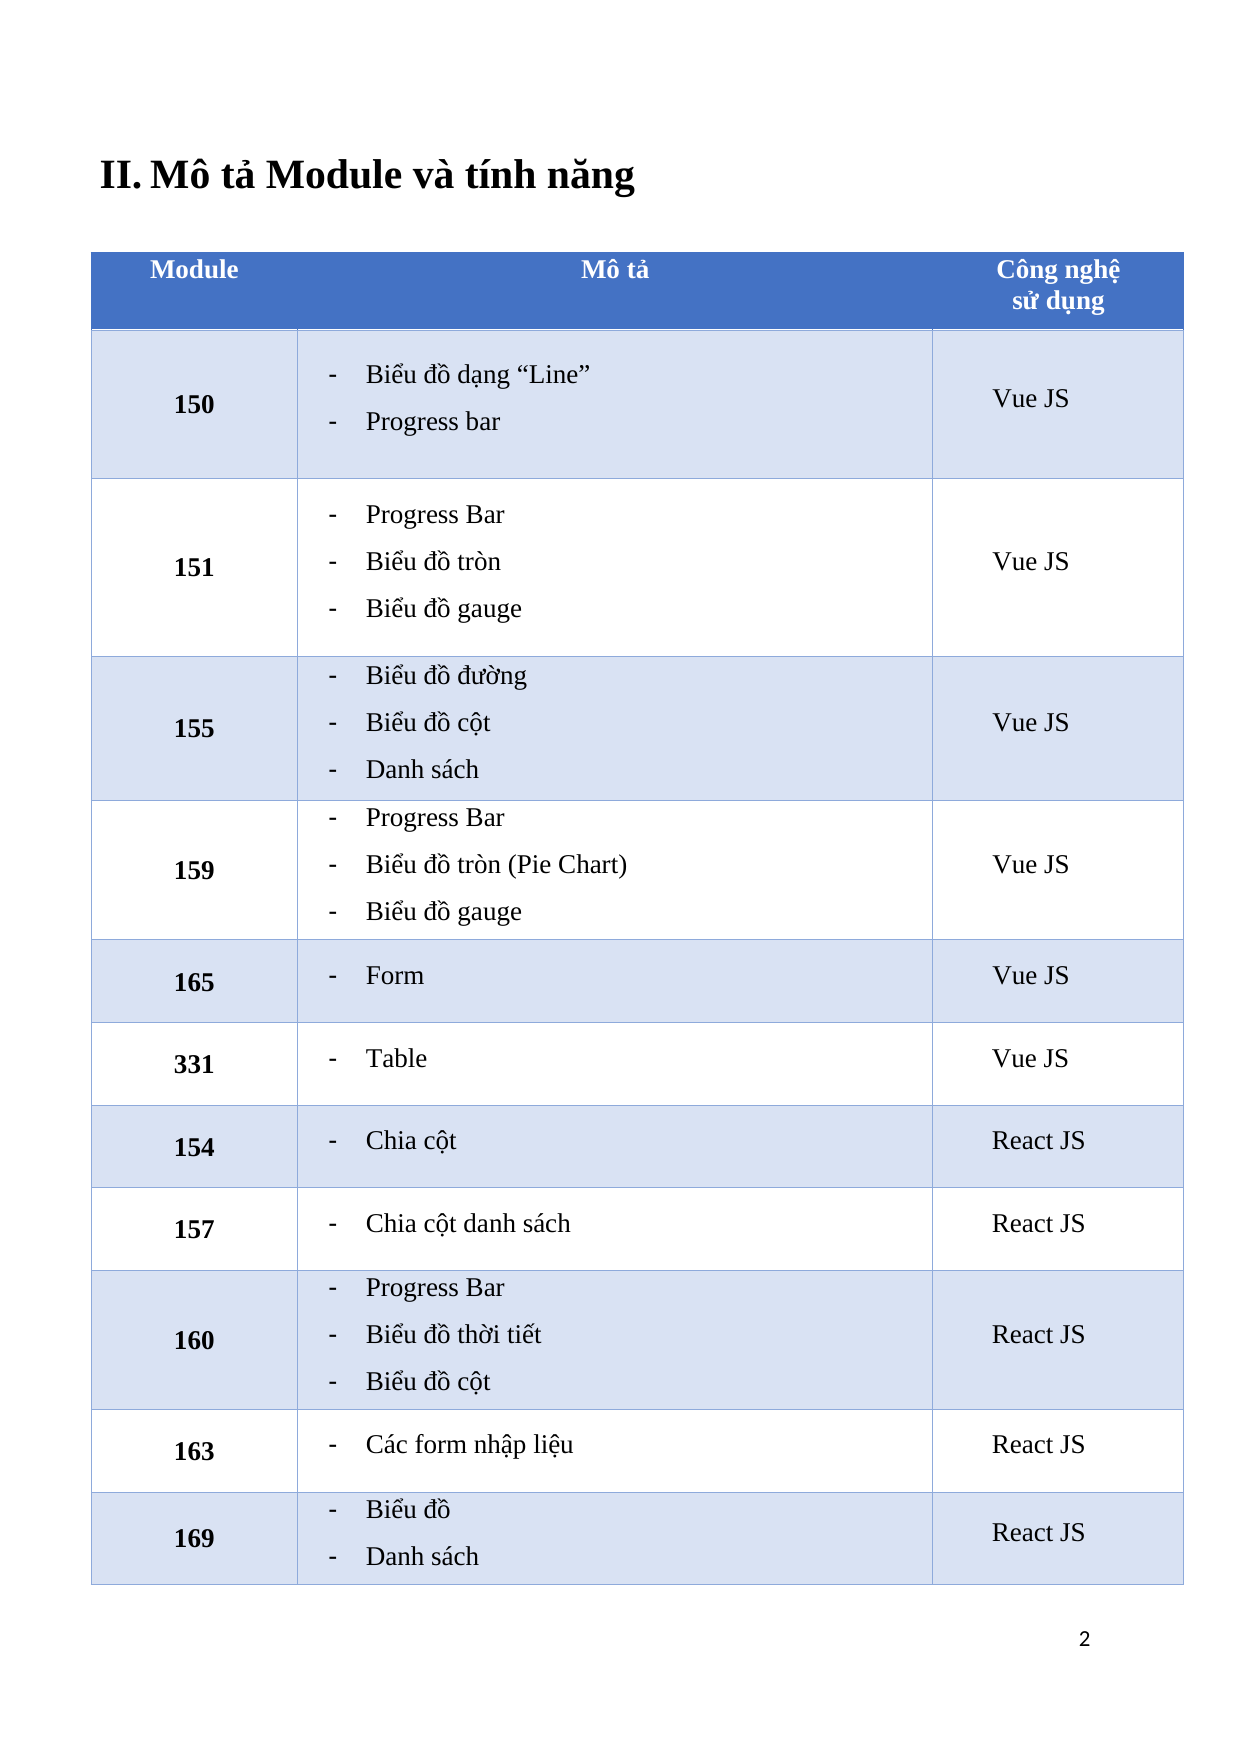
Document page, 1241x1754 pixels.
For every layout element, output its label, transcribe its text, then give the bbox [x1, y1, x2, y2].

table_cell Vue JS [933, 479, 1183, 656]
table_cell Vue JS [933, 331, 1183, 478]
table_cell 159 [92, 801, 297, 939]
table_cell Chia cột danh sách [298, 1188, 932, 1270]
table_cell Table [298, 1023, 932, 1104]
table_cell 151 [92, 479, 297, 656]
table_cell React JS [933, 1271, 1183, 1409]
table_cell Progress Bar Biểu đồ tròn Biểu đồ gauge [298, 479, 932, 656]
table_header Công nghệ sử dụng [933, 253, 1183, 329]
table_cell React JS [933, 1106, 1183, 1187]
table_cell Progress Bar Biểu đồ thời tiết Biểu đồ cột [298, 1271, 932, 1409]
table_cell 331 [92, 1023, 297, 1104]
table_cell 157 [92, 1188, 297, 1270]
table_cell Chia cột [298, 1106, 932, 1187]
table_cell Biểu đồ dạng “Line” Progress bar [298, 331, 932, 478]
table_cell React JS [933, 1493, 1183, 1584]
table_cell React JS [933, 1410, 1183, 1492]
table_header Mô tả [298, 253, 932, 329]
table_cell Vue JS [933, 1023, 1183, 1104]
table_cell 165 [92, 940, 297, 1022]
table_cell Biểu đồ Danh sách [298, 1493, 932, 1584]
table_cell 150 [92, 331, 297, 478]
table_cell 155 [92, 657, 297, 800]
table_cell React JS [933, 1188, 1183, 1270]
table_cell Progress Bar Biểu đồ tròn (Pie Chart) Biểu đồ gauge [298, 801, 932, 939]
table_cell 169 [92, 1493, 297, 1584]
table_cell Vue JS [933, 801, 1183, 939]
table_cell 163 [92, 1410, 297, 1492]
table_header Module [92, 253, 297, 329]
table_cell Biểu đồ đường Biểu đồ cột Danh sách [298, 657, 932, 800]
list Mô tả Module và tính năng [142, 150, 1090, 198]
table_cell 160 [92, 1271, 297, 1409]
table_cell 154 [92, 1106, 297, 1187]
table_cell Vue JS [933, 940, 1183, 1022]
table_cell Form [298, 940, 932, 1022]
table_cell Vue JS [933, 657, 1183, 800]
table_cell Các form nhập liệu [298, 1410, 932, 1492]
